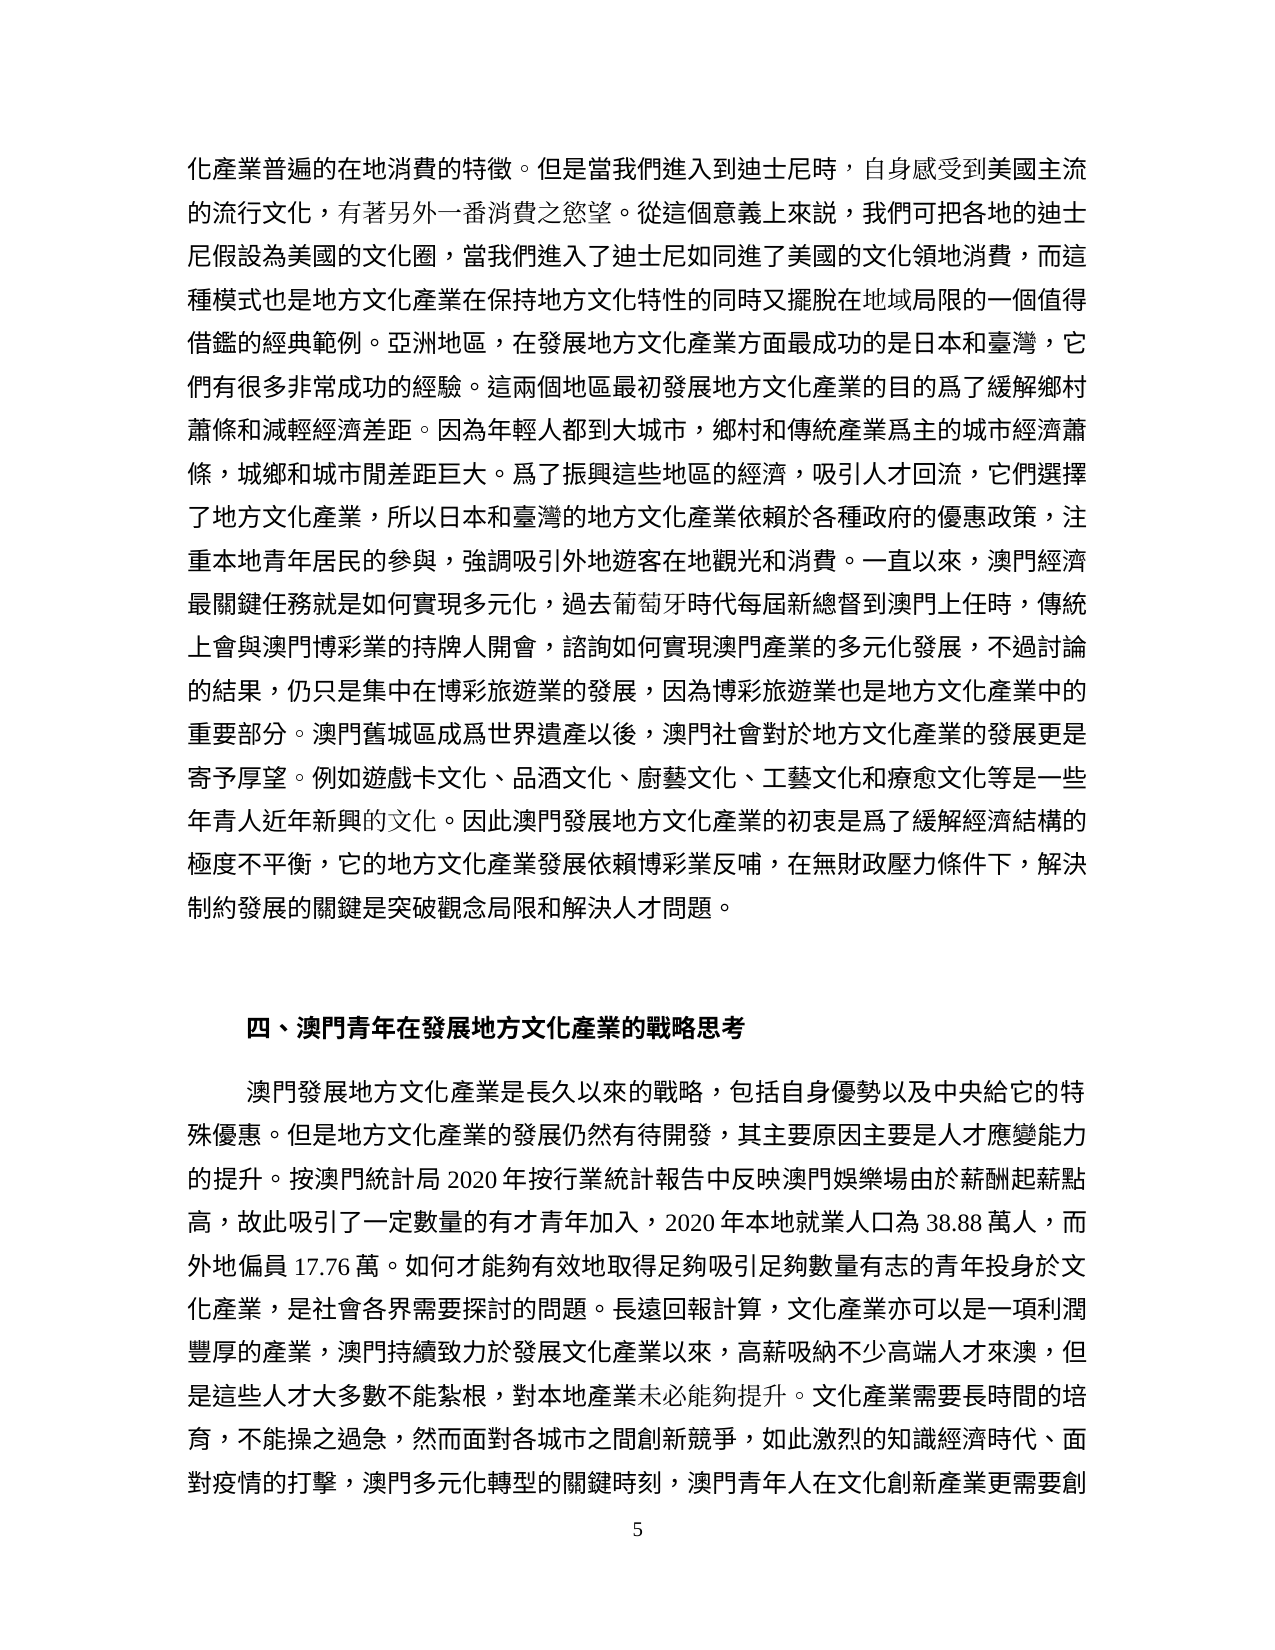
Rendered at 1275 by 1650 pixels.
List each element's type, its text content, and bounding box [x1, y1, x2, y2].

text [187, 150, 1087, 925]
text 四、澳門青年在發展地方文化產業的戰略思考 [187, 1008, 1087, 1044]
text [187, 1072, 1087, 1499]
